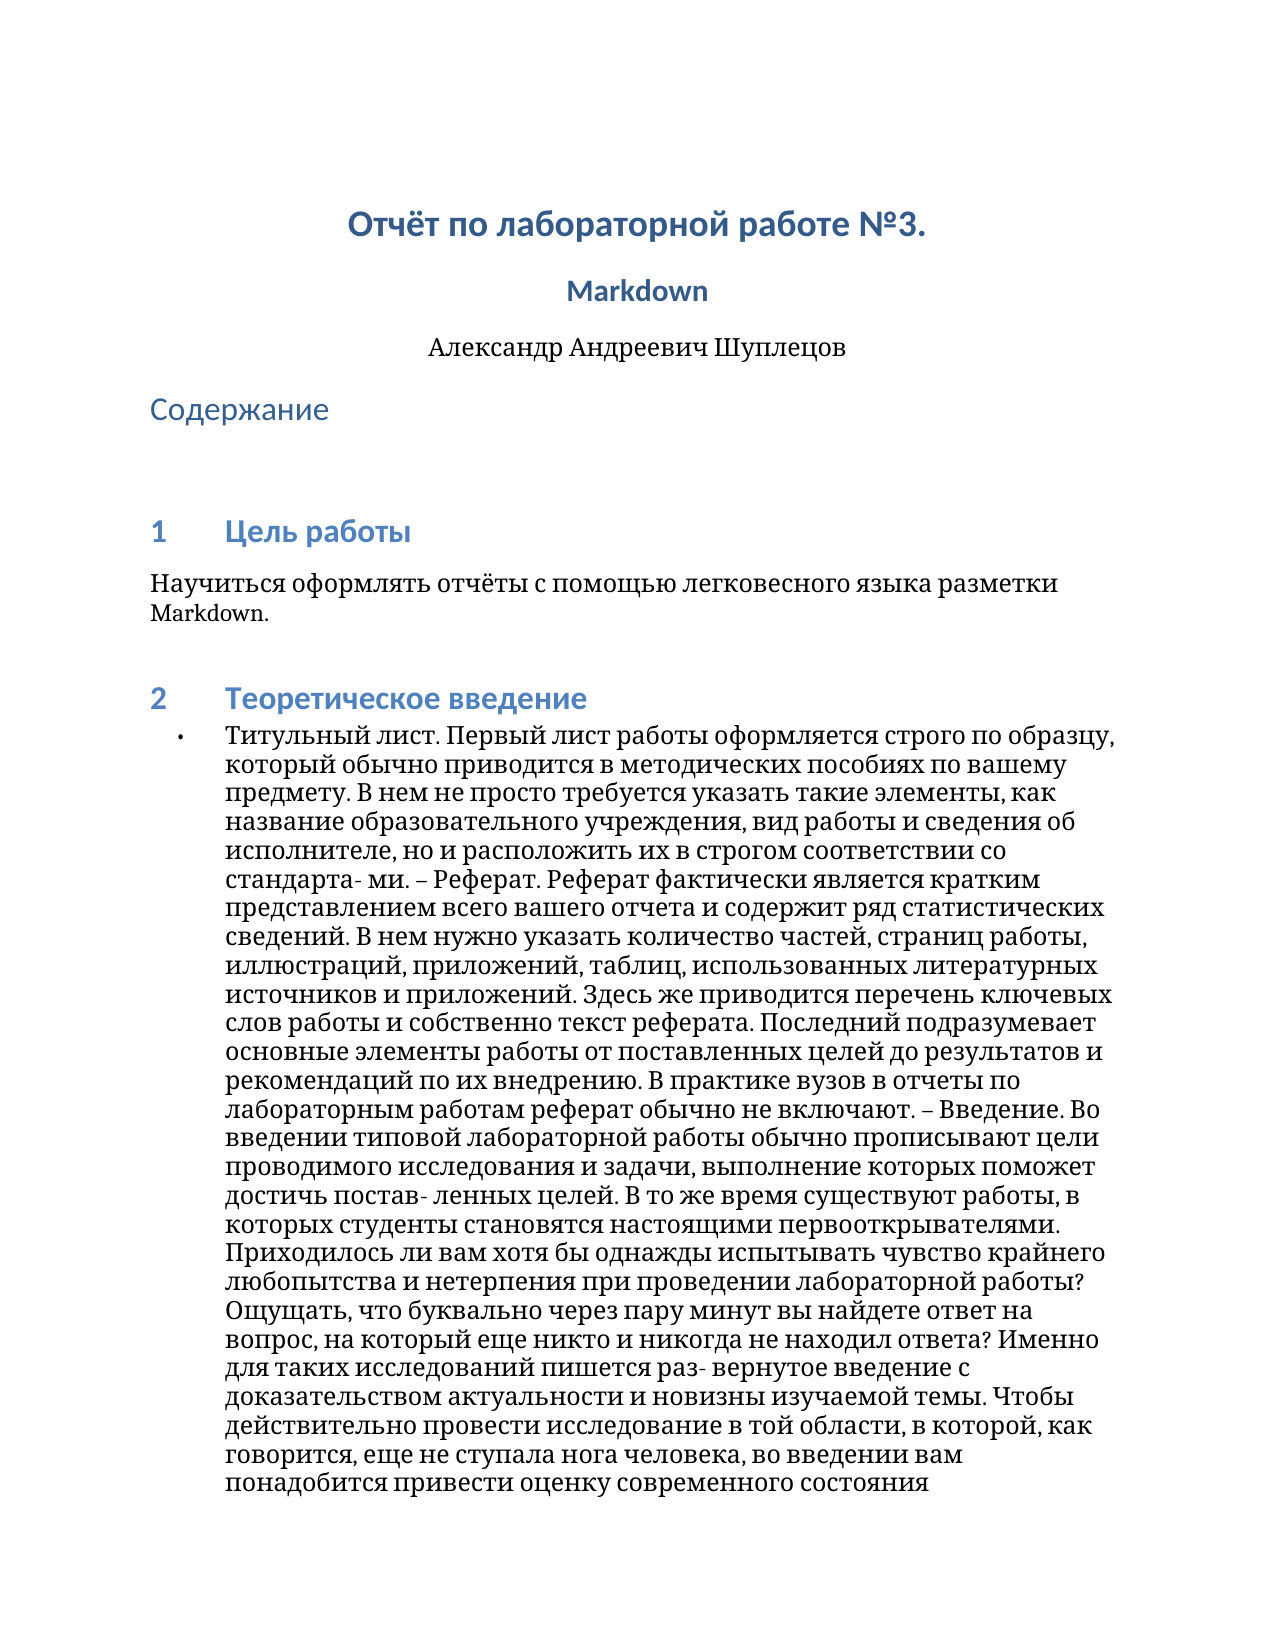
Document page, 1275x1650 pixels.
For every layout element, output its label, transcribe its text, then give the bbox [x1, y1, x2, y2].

text Научиться оформлять отчёты с помощью легковесного языка разметки Markdown. [150, 570, 1125, 627]
subtitle 2 Теоретическое введение [150, 677, 1125, 718]
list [175, 722, 1125, 1498]
text Александр Андреевич Шуплецов [150, 334, 1125, 363]
title Отчёт по лабораторной работе №3. [150, 200, 1125, 246]
subtitle 1 Цель работы [150, 510, 1125, 551]
subtitle Markdown [150, 271, 1125, 309]
